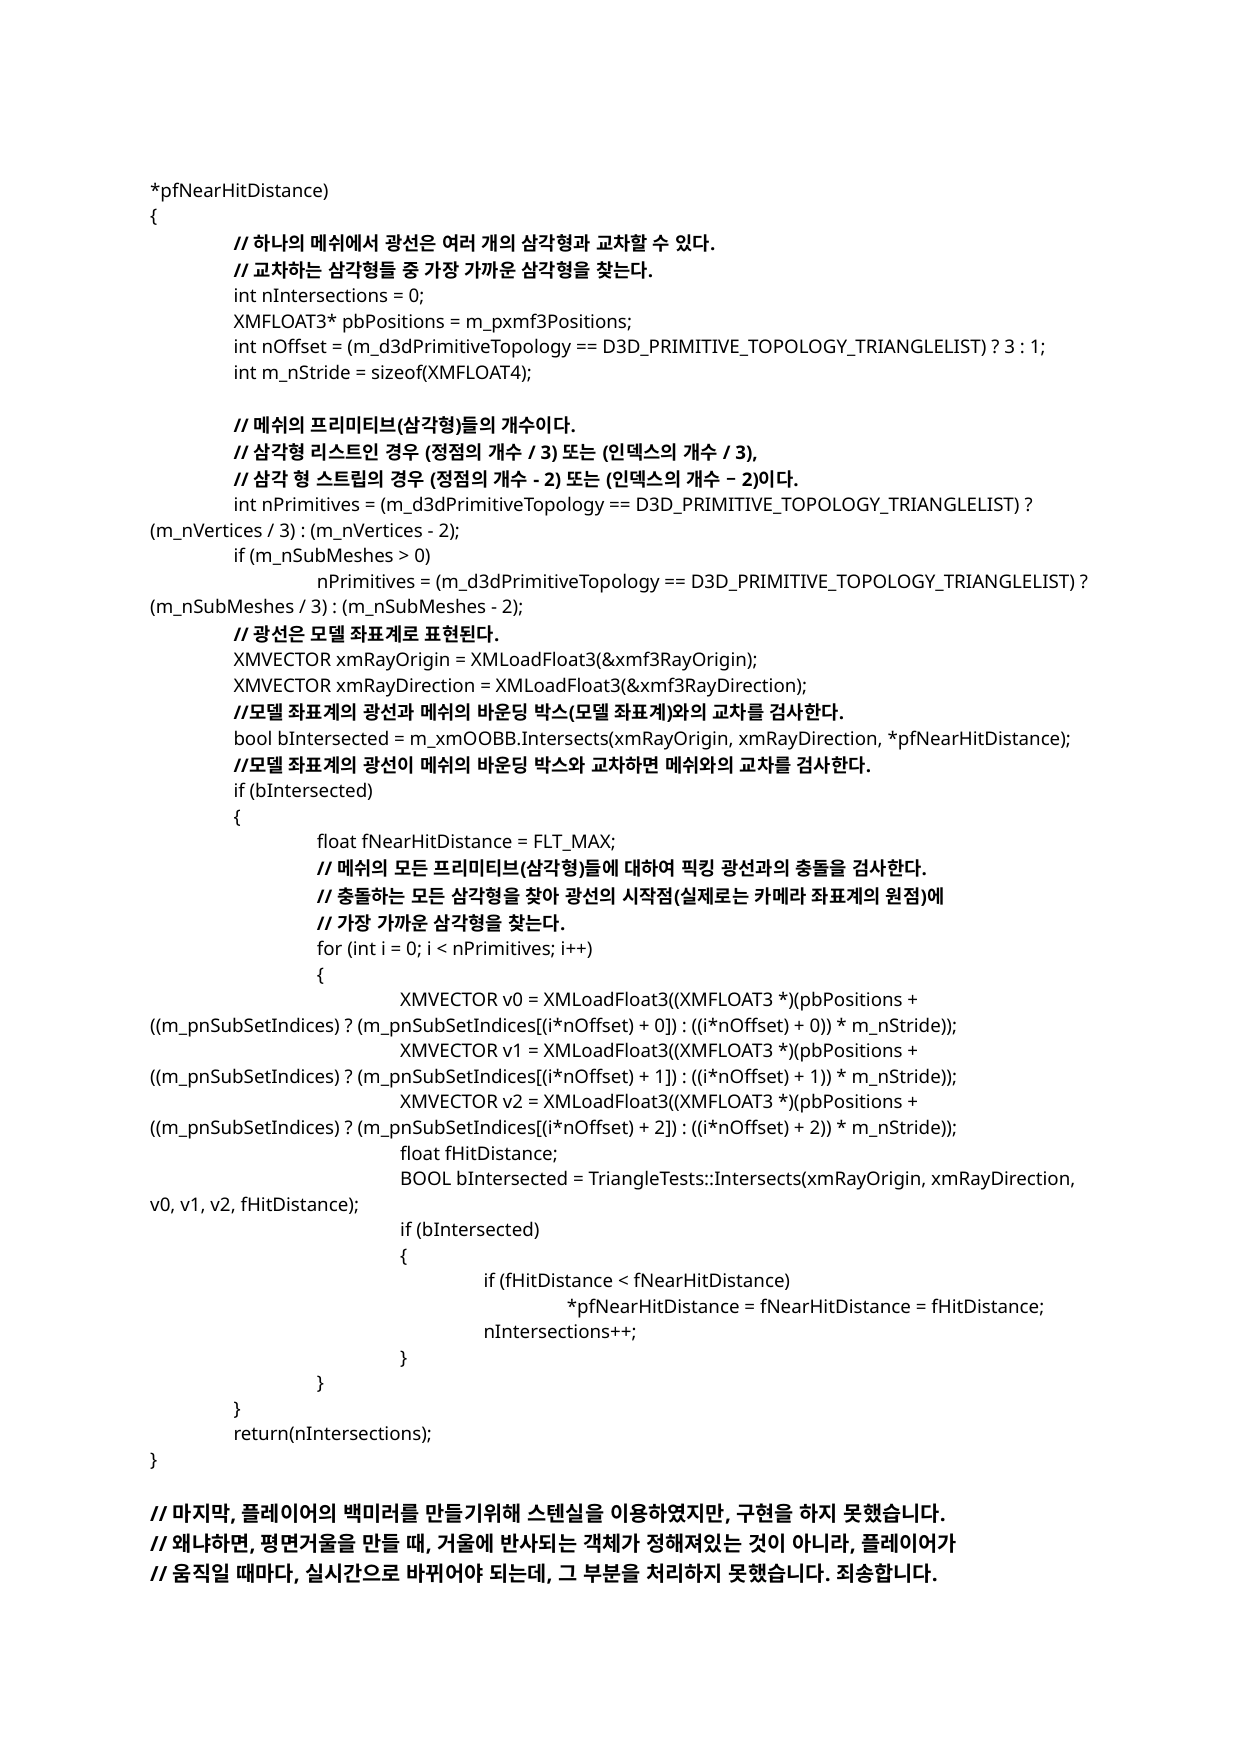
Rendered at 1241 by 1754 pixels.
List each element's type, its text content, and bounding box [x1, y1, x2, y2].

text *pfNearHitDistance = fNearHitDistance = fHitDistance; [150, 1293, 1090, 1318]
text if (fHitDistance < fNearHitDistance) [150, 1267, 1090, 1293]
text // 교차하는 삼각형들 중 가장 가까운 삼각형을 찾는다. [150, 255, 1090, 283]
text XMVECTOR v2 = XMLoadFloat3((XMFLOAT3 *)(pbPositions + ((m_pnSubSetIndices) ? (m_pnSubSetIndices[(i*nOffset) + 2]) : ((i*nOffset) + 2)) * m_nStride)); [150, 1089, 1090, 1140]
text // 충돌하는 모든 삼각형을 찾아 광선의 시작점(실제로는 카메라 좌표계의 원점)에 [150, 881, 1090, 908]
text int nPrimitives = (m_d3dPrimitiveTopology == D3D_PRIMITIVE_TOPOLOGY_TRIANGLELIST) ? (m_nVertices / 3) : (m_nVertices - 2); [150, 492, 1090, 543]
text XMVECTOR xmRayDirection = XMLoadFloat3(&xmf3RayDirection); [150, 672, 1090, 698]
text if (bIntersected) [150, 777, 1090, 803]
text { [150, 203, 1090, 228]
text nPrimitives = (m_d3dPrimitiveTopology == D3D_PRIMITIVE_TOPOLOGY_TRIANGLELIST) ? (m_nSubMeshes / 3) : (m_nSubMeshes - 2); [150, 568, 1090, 619]
text { [150, 961, 1090, 987]
text if (bIntersected) [150, 1216, 1090, 1242]
text // 삼각 형 스트립의 경우 (정점의 개수 - 2) 또는 (인덱스의 개수 – 2)이다. [150, 464, 1090, 492]
text XMVECTOR xmRayOrigin = XMLoadFloat3(&xmf3RayOrigin); [150, 647, 1090, 672]
text return(nIntersections); [150, 1421, 1090, 1446]
text BOOL bIntersected = TriangleTests::Intersects(xmRayOrigin, xmRayDirection, v0, v1, v2, fHitDistance); [150, 1165, 1090, 1216]
text int nIntersections = 0; [150, 283, 1090, 308]
text // 메쉬의 모든 프리미티브(삼각형)들에 대하여 픽킹 광선과의 충돌을 검사한다. [150, 854, 1090, 881]
text if (m_nSubMeshes > 0) [150, 543, 1090, 568]
text int nOffset = (m_d3dPrimitiveTopology == D3D_PRIMITIVE_TOPOLOGY_TRIANGLELIST) ? 3 : 1; [150, 334, 1090, 359]
text bool bIntersected = m_xmOOBB.Intersects(xmRayOrigin, xmRayDirection, *pfNearHitDistance); [150, 725, 1090, 750]
text int m_nStride = sizeof(XMFLOAT4); [150, 359, 1090, 385]
text // 마지막, 플레이어의 백미러를 만들기위해 스텐실을 이용하였지만, 구현을 하지 못했습니다. [150, 1497, 1090, 1527]
text } [150, 1344, 1090, 1369]
text // 광선은 모델 좌표계로 표현된다. [150, 619, 1090, 647]
text nIntersections++; [150, 1318, 1090, 1344]
text float fHitDistance; [150, 1140, 1090, 1165]
text // 가장 가까운 삼각형을 찾는다. [233, 908, 1090, 936]
text { [150, 803, 1090, 828]
text // 왜냐하면, 평면거울을 만들 때, 거울에 반사되는 객체가 정해져있는 것이 아니라, 플레이어가 [150, 1527, 1090, 1558]
text } [150, 1446, 1090, 1472]
text // 삼각형 리스트인 경우 (정점의 개수 / 3) 또는 (인덱스의 개수 / 3), [150, 437, 1090, 464]
text XMVECTOR v1 = XMLoadFloat3((XMFLOAT3 *)(pbPositions + ((m_pnSubSetIndices) ? (m_pnSubSetIndices[(i*nOffset) + 1]) : ((i*nOffset) + 1)) * m_nStride)); [150, 1038, 1090, 1089]
text for (int i = 0; i < nPrimitives; i++) [150, 936, 1090, 961]
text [150, 177, 1090, 203]
text } [150, 1395, 1090, 1421]
text XMVECTOR v0 = XMLoadFloat3((XMFLOAT3 *)(pbPositions + ((m_pnSubSetIndices) ? (m_pnSubSetIndices[(i*nOffset) + 0]) : ((i*nOffset) + 0)) * m_nStride)); [150, 987, 1090, 1038]
text //모델 좌표계의 광선과 메쉬의 바운딩 박스(모델 좌표계)와의 교차를 검사한다. [150, 698, 1090, 725]
text { [150, 1242, 1090, 1267]
text float fNearHitDistance = FLT_MAX; [150, 828, 1090, 854]
text } [150, 1369, 1090, 1395]
text // 움직일 때마다, 실시간으로 바뀌어야 되는데, 그 부분을 처리하지 못했습니다. 죄송합니다. [150, 1558, 1090, 1588]
text // 메쉬의 프리미티브(삼각형)들의 개수이다. [150, 410, 1090, 437]
text // 하나의 메쉬에서 광선은 여러 개의 삼각형과 교차할 수 있다. [150, 228, 1090, 255]
text //모델 좌표계의 광선이 메쉬의 바운딩 박스와 교차하면 메쉬와의 교차를 검사한다. [150, 750, 1090, 777]
text XMFLOAT3* pbPositions = m_pxmf3Positions; [150, 308, 1090, 334]
